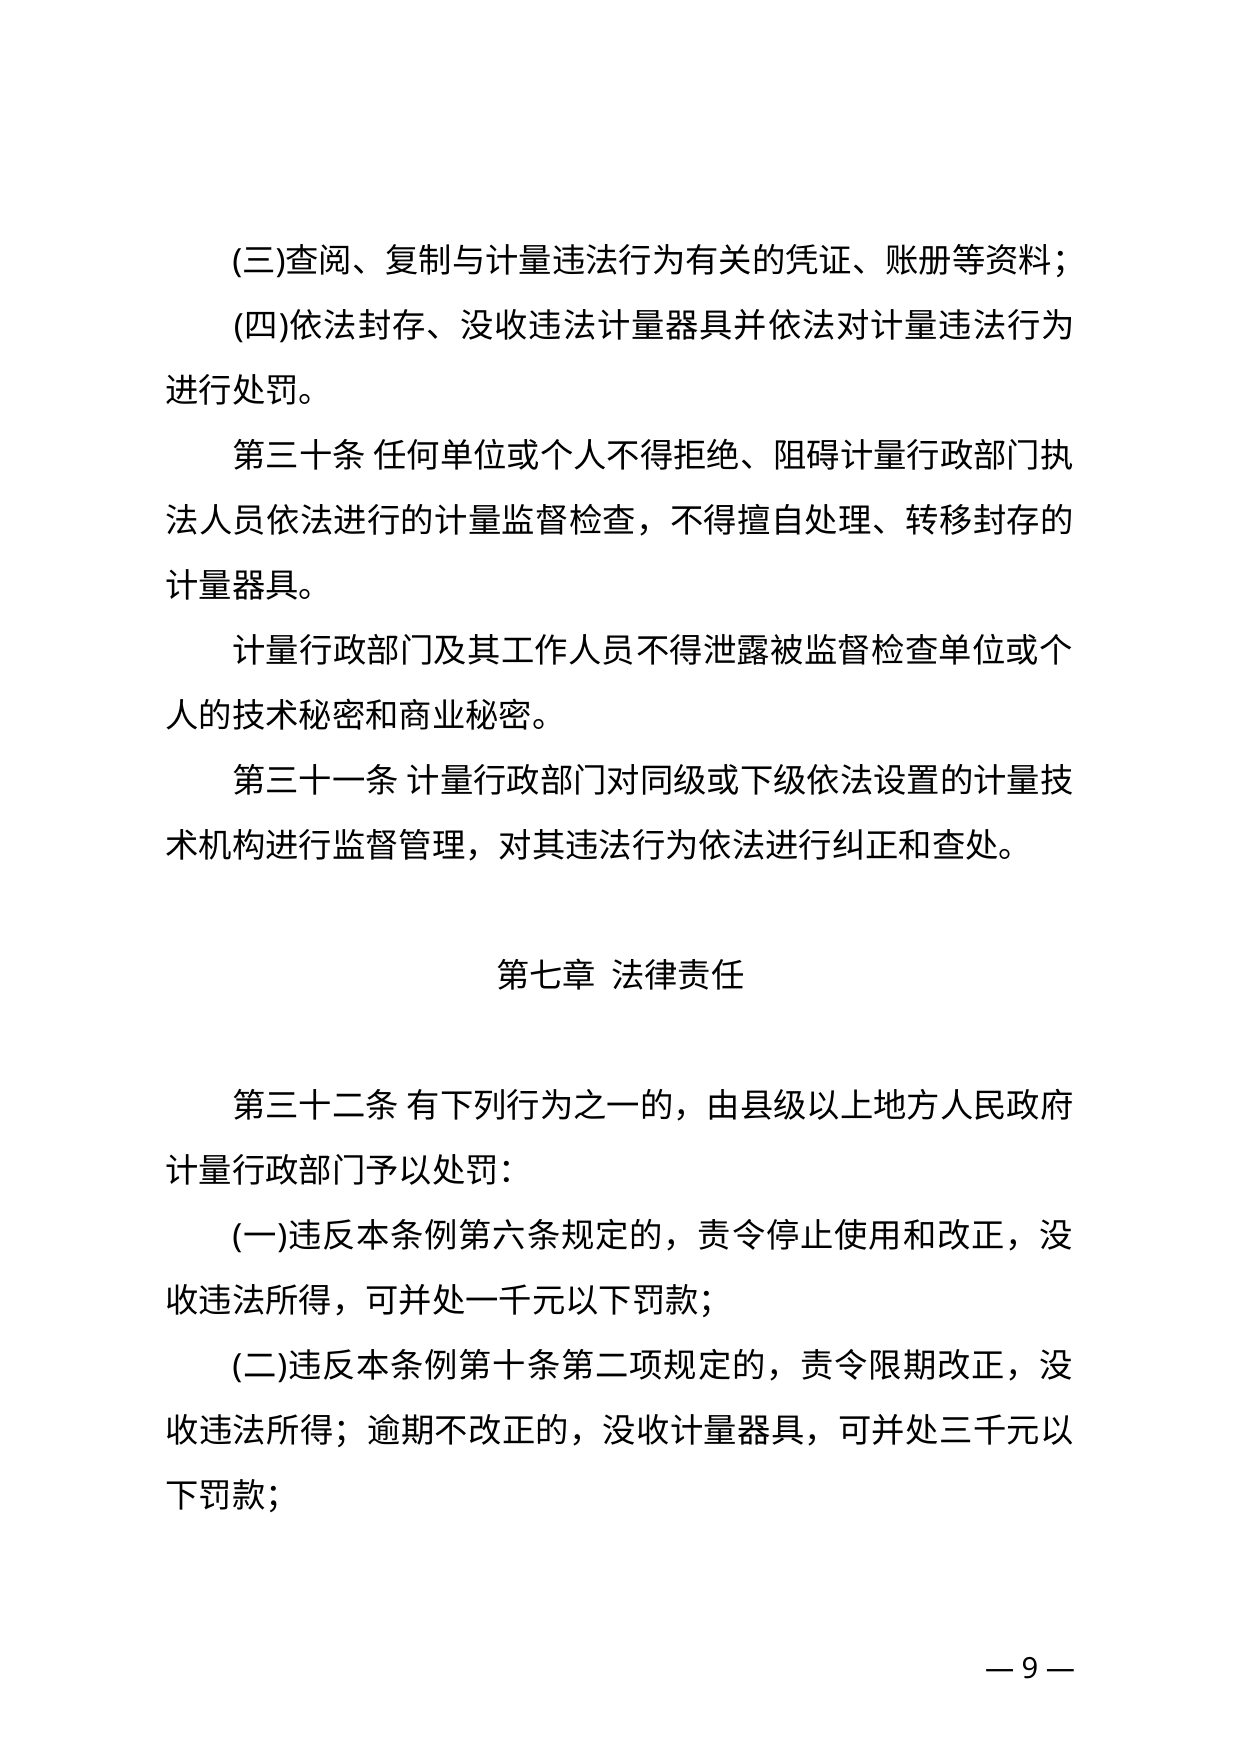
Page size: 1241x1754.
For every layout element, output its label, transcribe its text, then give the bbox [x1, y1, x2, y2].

text 第七章 法律责任 [165, 941, 1075, 1006]
text (二)违反本条例第十条第二项规定的，责令限期改正，没收违法所得；逾期不改正的，没收计量器具，可并处三千元以下罚款； [165, 1331, 1075, 1526]
text (一)违反本条例第六条规定的，责令停止使用和改正，没收违法所得，可并处一千元以下罚款； [165, 1201, 1075, 1331]
text 第三十一条 计量行政部门对同级或下级依法设置的计量技术机构进行监督管理，对其违法行为依法进行纠正和查处。 [165, 746, 1075, 876]
text 第三十条 任何单位或个人不得拒绝、阻碍计量行政部门执法人员依法进行的计量监督检查，不得擅自处理、转移封存的计量器具。 [165, 421, 1075, 616]
text (四)依法封存、没收违法计量器具并依法对计量违法行为进行处罚。 [165, 291, 1075, 421]
text (三)查阅、复制与计量违法行为有关的凭证、账册等资料； [165, 226, 1075, 291]
text 第三十二条 有下列行为之一的，由县级以上地方人民政府计量行政部门予以处罚： [165, 1071, 1075, 1201]
text 计量行政部门及其工作人员不得泄露被监督检查单位或个人的技术秘密和商业秘密。 [165, 616, 1075, 746]
